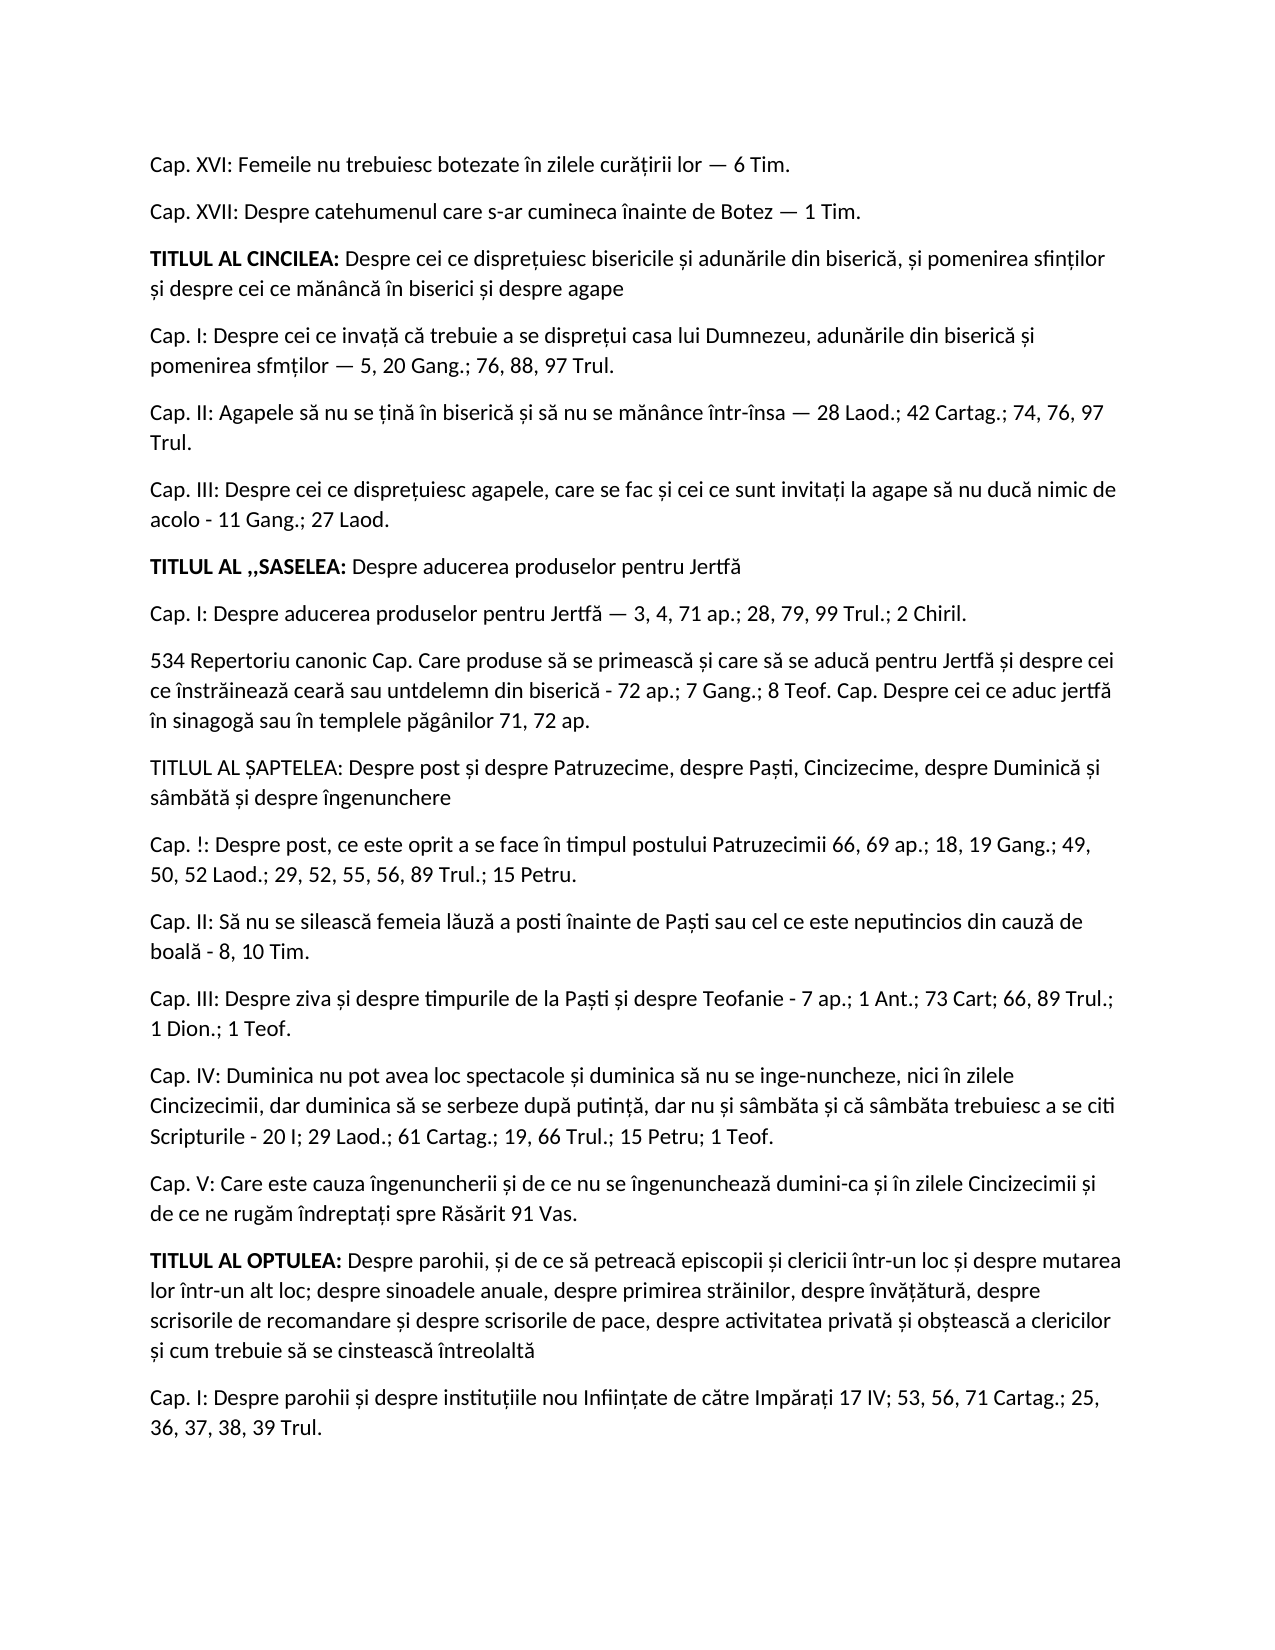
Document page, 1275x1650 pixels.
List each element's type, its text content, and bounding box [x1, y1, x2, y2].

text Cap. XVII: Despre catehumenul care s-ar cumineca înainte de Botez — 1 Tim. [150, 197, 1125, 225]
text Cap. II: Să nu se silească femeia lăuză a posti înainte de Paşti sau cel ce este neputincios din cauză de boală - 8, 10 Tim. [150, 907, 1125, 966]
text TITLUL AL OPTULEA: Despre parohii, şi de ce să petreacă episcopii şi clericii într-un loc şi despre mutarea lor într-un alt loc; despre sinoadele anuale, despre primirea străinilor, despre învăţătură, despre scrisorile de recomandare şi despre scrisorile de pace, despre activitatea privată şi obştească a clericilor şi cum trebuie să se cinstească întreolaltă [150, 1246, 1125, 1364]
text Cap. III: Despre cei ce dispreţuiesc agapele, care se fac şi cei ce sunt invitaţi la agape să nu ducă nimic de acolo - 11 Gang.; 27 Laod. [150, 475, 1125, 533]
text TITLUL AL ŞAPTELEA: Despre post şi despre Patruzecime, despre Paşti, Cincizecime, despre Duminică şi sâmbătă şi despre îngenunchere [150, 753, 1125, 811]
text Cap. I: Despre cei ce invaţă că trebuie a se dispreţui casa lui Dumnezeu, adunările din biserică şi pomenirea sfmţilor — 5, 20 Gang.; 76, 88, 97 Trul. [150, 321, 1125, 379]
text Cap. IV: Duminica nu pot avea loc spectacole şi duminica să nu se inge-nuncheze, nici în zilele Cincizecimii, dar duminica să se serbeze după putinţă, dar nu şi sâmbăta şi că sâmbăta trebuiesc a se citi Scripturile - 20 I; 29 Laod.; 61 Cartag.; 19, 66 Trul.; 15 Petru; 1 Teof. [150, 1061, 1125, 1150]
text Cap. III: Despre ziva şi despre timpurile de la Paşti şi despre Teofanie - 7 ap.; 1 Ant.; 73 Cart; 66, 89 Trul.; 1 Dion.; 1 Teof. [150, 984, 1125, 1043]
text Cap. !: Despre post, ce este oprit a se face în timpul postului Patruzecimii 66, 69 ap.; 18, 19 Gang.; 49, 50, 52 Laod.; 29, 52, 55, 56, 89 Trul.; 15 Petru. [150, 830, 1125, 888]
text Cap. V: Care este cauza îngenuncherii şi de ce nu se îngenunchează dumini-ca şi în zilele Cincizecimii şi de ce ne rugăm îndreptaţi spre Răsărit 91 Vas. [150, 1169, 1125, 1227]
text Cap. XVI: Femeile nu trebuiesc botezate în zilele curăţirii lor — 6 Tim. [150, 150, 1125, 178]
text TITLUL AL ,,SASELEA: Despre aducerea produselor pentru Jertfă [150, 552, 1125, 580]
text 534 Repertoriu canonic Cap. Care produse să se primească şi care să se aducă pentru Jertfă şi despre cei ce înstrăinează ceară sau untdelemn din biserică - 72 ap.; 7 Gang.; 8 Teof. Cap. Despre cei ce aduc jertfă în sinagogă sau în templele păgânilor 71, 72 ap. [150, 646, 1125, 734]
text Cap. I: Despre parohii şi despre instituţiile nou Infiinţate de către Impăraţi 17 IV; 53, 56, 71 Cartag.; 25, 36, 37, 38, 39 Trul. [150, 1383, 1125, 1442]
text TITLUL AL CINCILEA: Despre cei ce dispreţuiesc bisericile şi adunările din biserică, şi pomenirea sfinţilor şi despre cei ce mănâncă în biserici şi despre agape [150, 244, 1125, 302]
text Cap. II: Agapele să nu se ţină în biserică şi să nu se mănânce într-însa — 28 Laod.; 42 Cartag.; 74, 76, 97 Trul. [150, 398, 1125, 456]
text Cap. I: Despre aducerea produselor pentru Jertfă — 3, 4, 71 ap.; 28, 79, 99 Trul.; 2 Chiril. [150, 599, 1125, 627]
